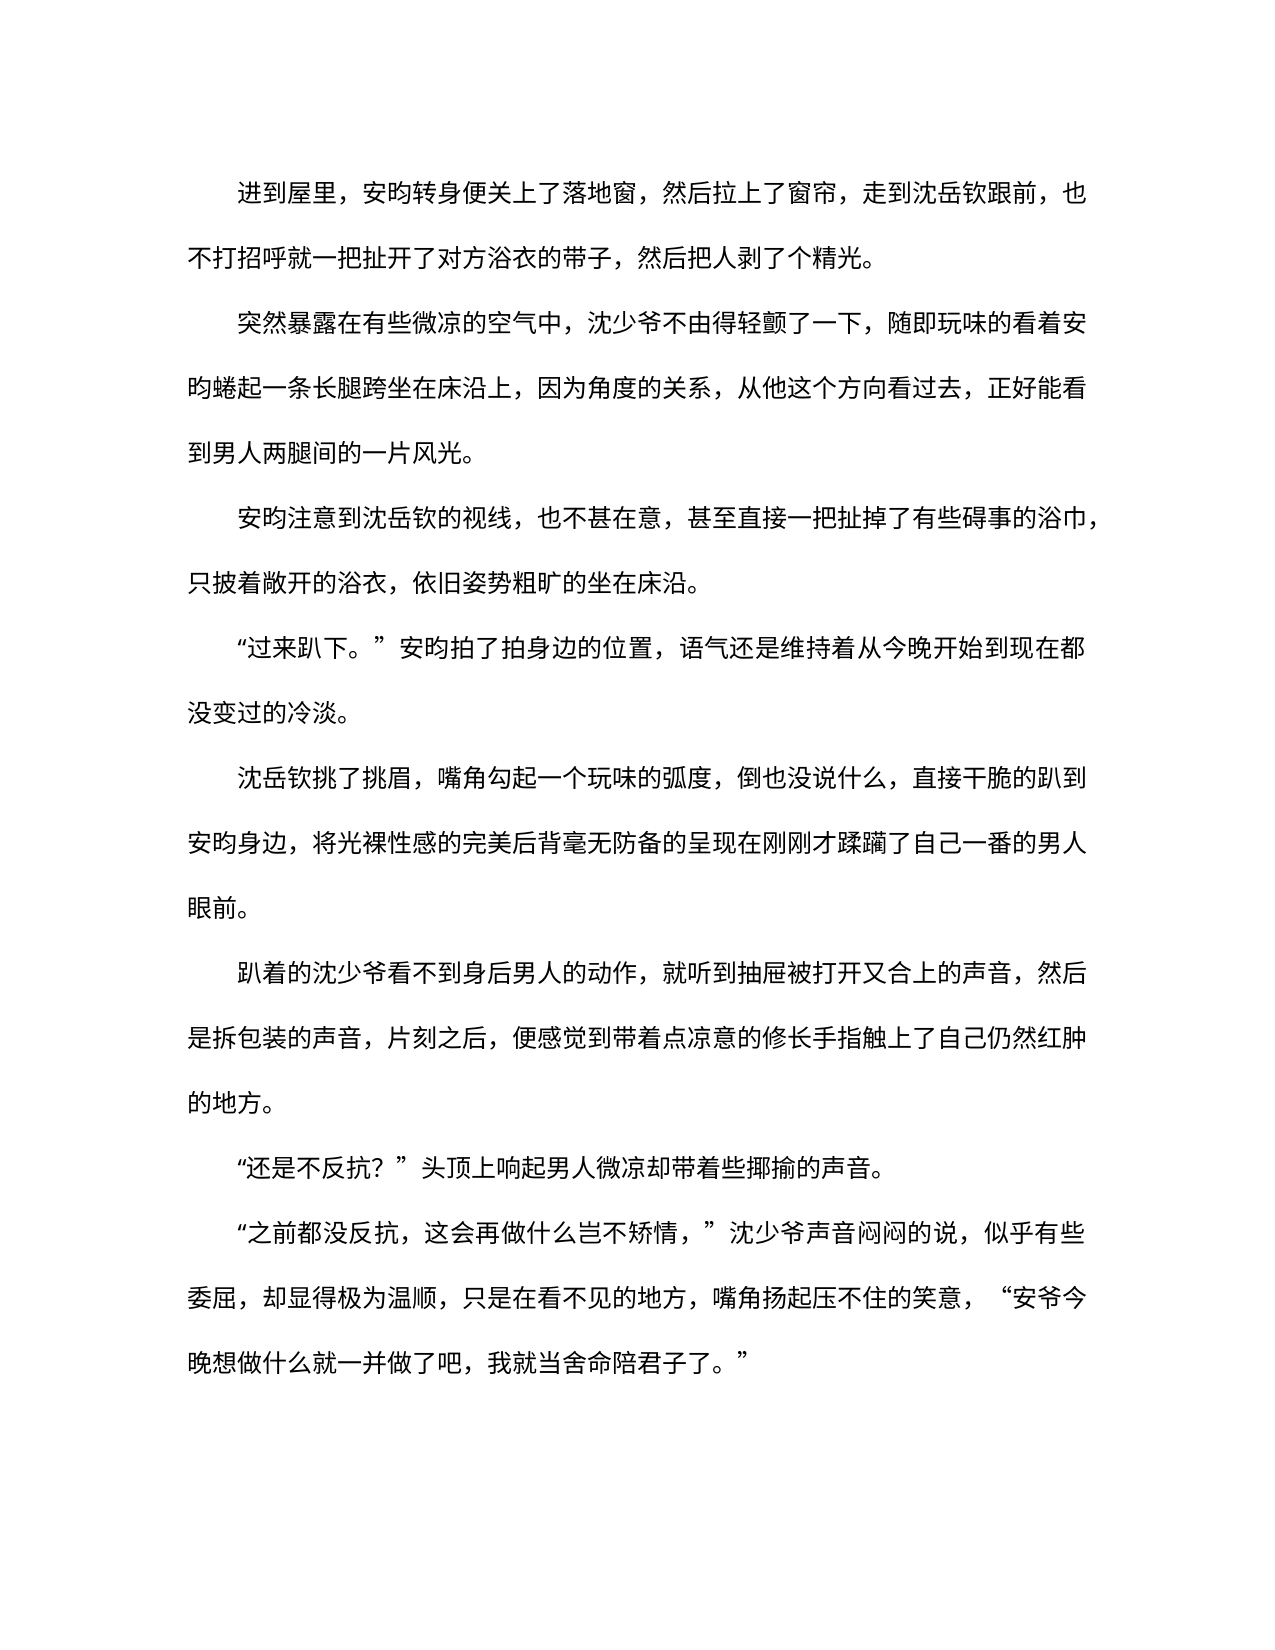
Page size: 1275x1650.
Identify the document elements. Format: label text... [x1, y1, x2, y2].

text “之前都没反抗，这会再做什么岂不矫情，”沈少爷声音闷闷的说，似乎有些委屈，却显得极为温顺，只是在看不见的地方，嘴角扬起压不住的笑意，“安爷今晚想做什么就一并做了吧，我就当舍命陪君子了。” [187, 1199, 1087, 1394]
text 沈岳钦挑了挑眉，嘴角勾起一个玩味的弧度，倒也没说什么，直接干脆的趴到安昀身边，将光裸性感的完美后背毫无防备的呈现在刚刚才蹂躏了自己一番的男人眼前。 [187, 744, 1087, 939]
text 突然暴露在有些微凉的空气中，沈少爷不由得轻颤了一下，随即玩味的看着安昀蜷起一条长腿跨坐在床沿上，因为角度的关系，从他这个方向看过去，正好能看到男人两腿间的一片风光。 [187, 289, 1087, 484]
text 趴着的沈少爷看不到身后男人的动作，就听到抽屉被打开又合上的声音，然后是拆包装的声音，片刻之后，便感觉到带着点凉意的修长手指触上了自己仍然红肿的地方。 [187, 939, 1087, 1134]
text “过来趴下。”安昀拍了拍身边的位置，语气还是维持着从今晚开始到现在都没变过的冷淡。 [187, 614, 1087, 744]
text 安昀注意到沈岳钦的视线，也不甚在意，甚至直接一把扯掉了有些碍事的浴巾，只披着敞开的浴衣，依旧姿势粗旷的坐在床沿。 [187, 484, 1087, 614]
text 进到屋里，安昀转身便关上了落地窗，然后拉上了窗帘，走到沈岳钦跟前，也不打招呼就一把扯开了对方浴衣的带子，然后把人剥了个精光。 [187, 159, 1087, 289]
text “还是不反抗？”头顶上响起男人微凉却带着些揶揄的声音。 [187, 1134, 1087, 1199]
